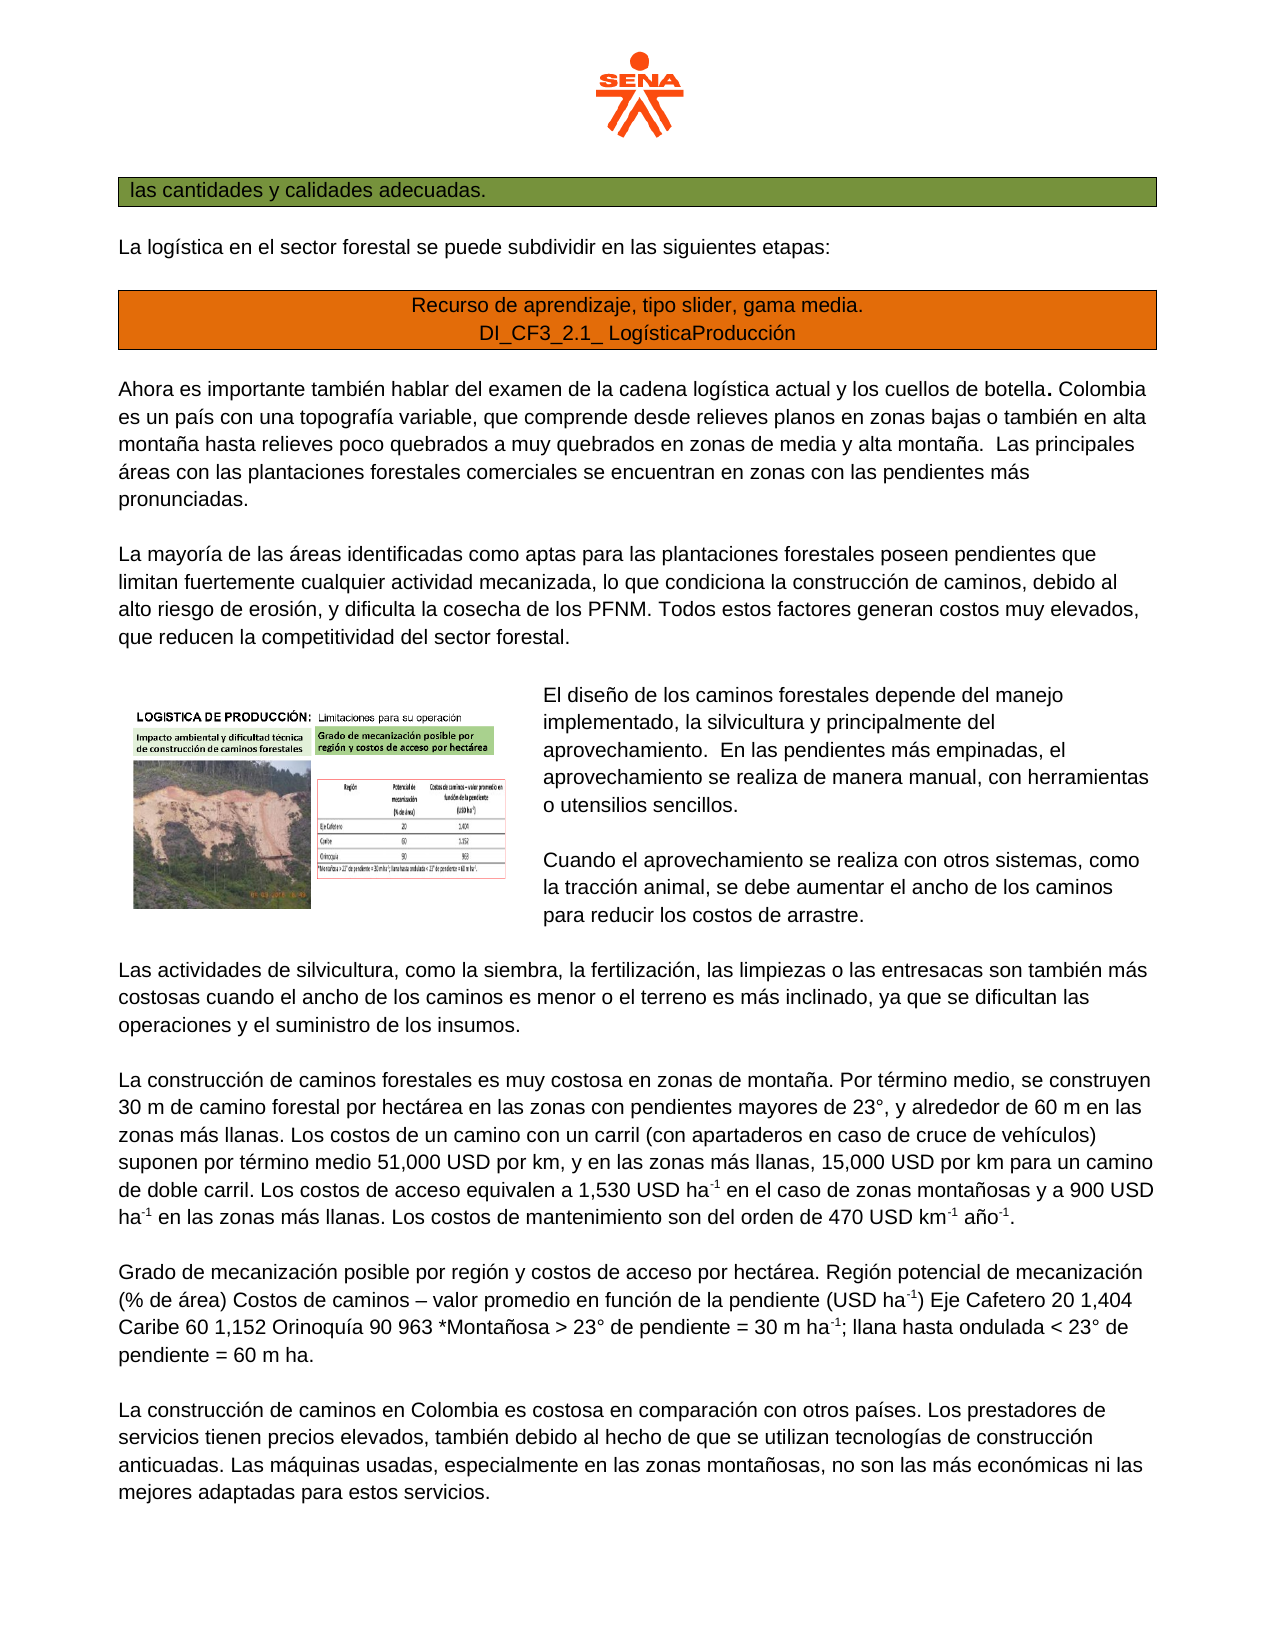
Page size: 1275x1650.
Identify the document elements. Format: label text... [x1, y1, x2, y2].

text La mayoría de las áreas identificadas como aptas para las plantaciones forestales poseen pendientes que limitan fuertemente cualquier actividad mecanizada, lo que condiciona la construcción de caminos, debido al alto riesgo de erosión, y dificulta la cosecha de los PFNM. Todos estos factores generan costos muy elevados, que reducen la competitividad del sector forestal. [118, 542, 1157, 649]
text Grado de mecanización posible por región y costos de acceso por hectárea. Región potencial de mecanización (% de área) Costos de caminos – valor promedio en función de la pendiente (USD ha-1) Eje Cafetero 20 1,404 Caribe 60 1,152 Orinoquía 90 963 *Montañosa > 23° de pendiente = 30 m ha-1; llana hasta ondulada < 23° de pendiente = 60 m ha. [118, 1260, 1157, 1366]
text Las actividades de silvicultura, como la siembra, la fertilización, las limpiezas o las entresacas son también más costosas cuando el ancho de los caminos es menor o el terreno es más inclinado, ya que se dificultan las operaciones y el suministro de los insumos. [118, 957, 1157, 1036]
table_header Recurso de aprendizaje, tipo slider, gama media. DI_CF3_2.1_ LogísticaProducción [119, 291, 1156, 349]
text La logística en el sector forestal se puede subdividir en las siguientes etapas: [118, 234, 1157, 258]
text Cuando el aprovechamiento se realiza con otros sistemas, como la tracción animal, se debe aumentar el ancho de los caminos para reducir los costos de arrastre. [525, 847, 1157, 926]
text La construcción de caminos forestales es muy costosa en zonas de montaña. Por término medio, se construyen 30 m de camino forestal por hectárea en las zonas con pendientes mayores de 23°, y alrededor de 60 m en las zonas más llanas. Los costos de un camino con un carril (con apartaderos en caso de cruce de vehículos) suponen por término medio 51,000 USD por km, y en las zonas más llanas, 15,000 USD por km para un camino de doble carril. Los costos de acceso equivalen a 1,530 USD ha-1 en el caso de zonas montañosas y a 900 USD ha-1 en las zonas más llanas. Los costos de mantenimiento son del orden de 470 USD km-1 año-1. [118, 1067, 1157, 1229]
text El diseño de los caminos forestales depende del manejo implementado, la silvicultura y principalmente del aprovechamiento. En las pendientes más empinadas, el aprovechamiento se realiza de manera manual, con herramientas o utensilios sencillos. [118, 682, 1157, 816]
picture [585, 48, 690, 142]
picture [104, 695, 525, 932]
text La construcción de caminos en Colombia es costosa en comparación con otros países. Los prestadores de servicios tienen precios elevados, también debido al hecho de que se utilizan tecnologías de construcción anticuadas. Las máquinas usadas, especialmente en las zonas montañosas, no son las más económicas ni las mejores adaptadas para estos servicios. [118, 1397, 1157, 1504]
text Ahora es importante también hablar del examen de la cadena logística actual y los cuellos de botella. Colombia es un país con una topografía variable, que comprende desde relieves planos en zonas bajas o también en alta montaña hasta relieves poco quebrados a muy quebrados en zonas de media y alta montaña. Las principales áreas con las plantaciones forestales comerciales se encuentran en zonas con las pendientes más pronunciadas. [118, 377, 1157, 511]
